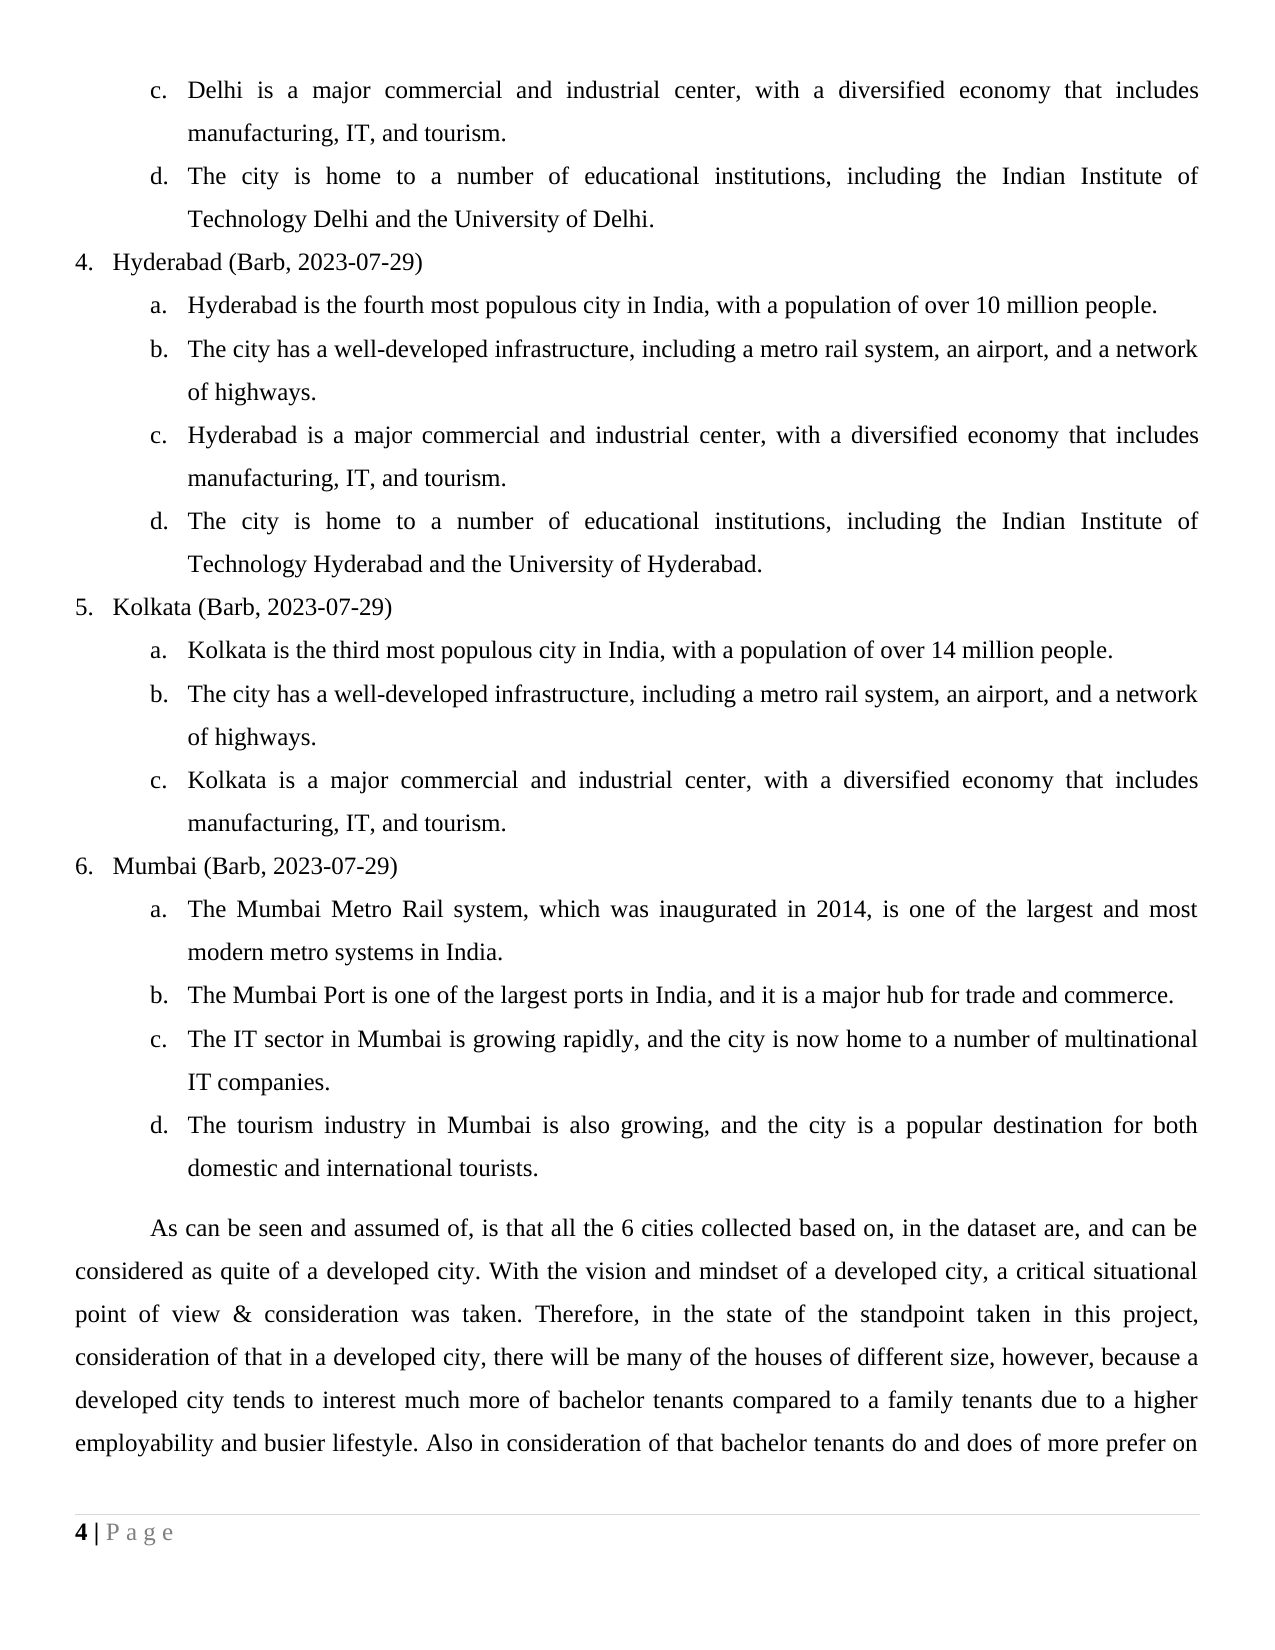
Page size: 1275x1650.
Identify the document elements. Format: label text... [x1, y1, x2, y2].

list The Mumbai Metro Rail system, which was inaugurated in 2014, is one of the largest and most modern metro systems in India. [150, 894, 1200, 966]
list The city has a well-developed infrastructure, including a metro rail system, an airport, and a network of highways. [150, 679, 1200, 751]
list The city is home to a number of educational institutions, including the Indian Institute of Technology Delhi and the University of Delhi. [150, 161, 1200, 233]
list Hyderabad is a major commercial and industrial center, with a diversified economy that includes manufacturing, IT, and tourism. [150, 420, 1200, 492]
list The city is home to a number of educational institutions, including the Indian Institute of Technology Hyderabad and the University of Hyderabad. [150, 506, 1200, 578]
list Hyderabad is the fourth most populous city in India, with a population of over 10 million people. [150, 291, 1200, 319]
list The Mumbai Port is one of the largest ports in India, and it is a major hub for trade and commerce. [150, 981, 1200, 1009]
list Kolkata (Barb, 2023-07-29) [75, 592, 1200, 621]
list Mumbai (Barb, 2023-07-29) [75, 851, 1200, 880]
list The IT sector in Mumbai is growing rapidly, and the city is now home to a number of multinational IT companies. [150, 1024, 1200, 1096]
list Hyderabad (Barb, 2023-07-29) [75, 247, 1200, 276]
list Delhi is a major commercial and industrial center, with a diversified economy that includes manufacturing, IT, and tourism. [150, 75, 1200, 147]
list Kolkata is the third most populous city in India, with a population of over 14 million people. [150, 636, 1200, 664]
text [75, 1213, 1200, 1457]
list The city has a well-developed infrastructure, including a metro rail system, an airport, and a network of highways. [150, 334, 1200, 406]
list Kolkata is a major commercial and industrial center, with a diversified economy that includes manufacturing, IT, and tourism. [150, 765, 1200, 837]
list The tourism industry in Mumbai is also growing, and the city is a popular destination for both domestic and international tourists. [150, 1110, 1200, 1182]
